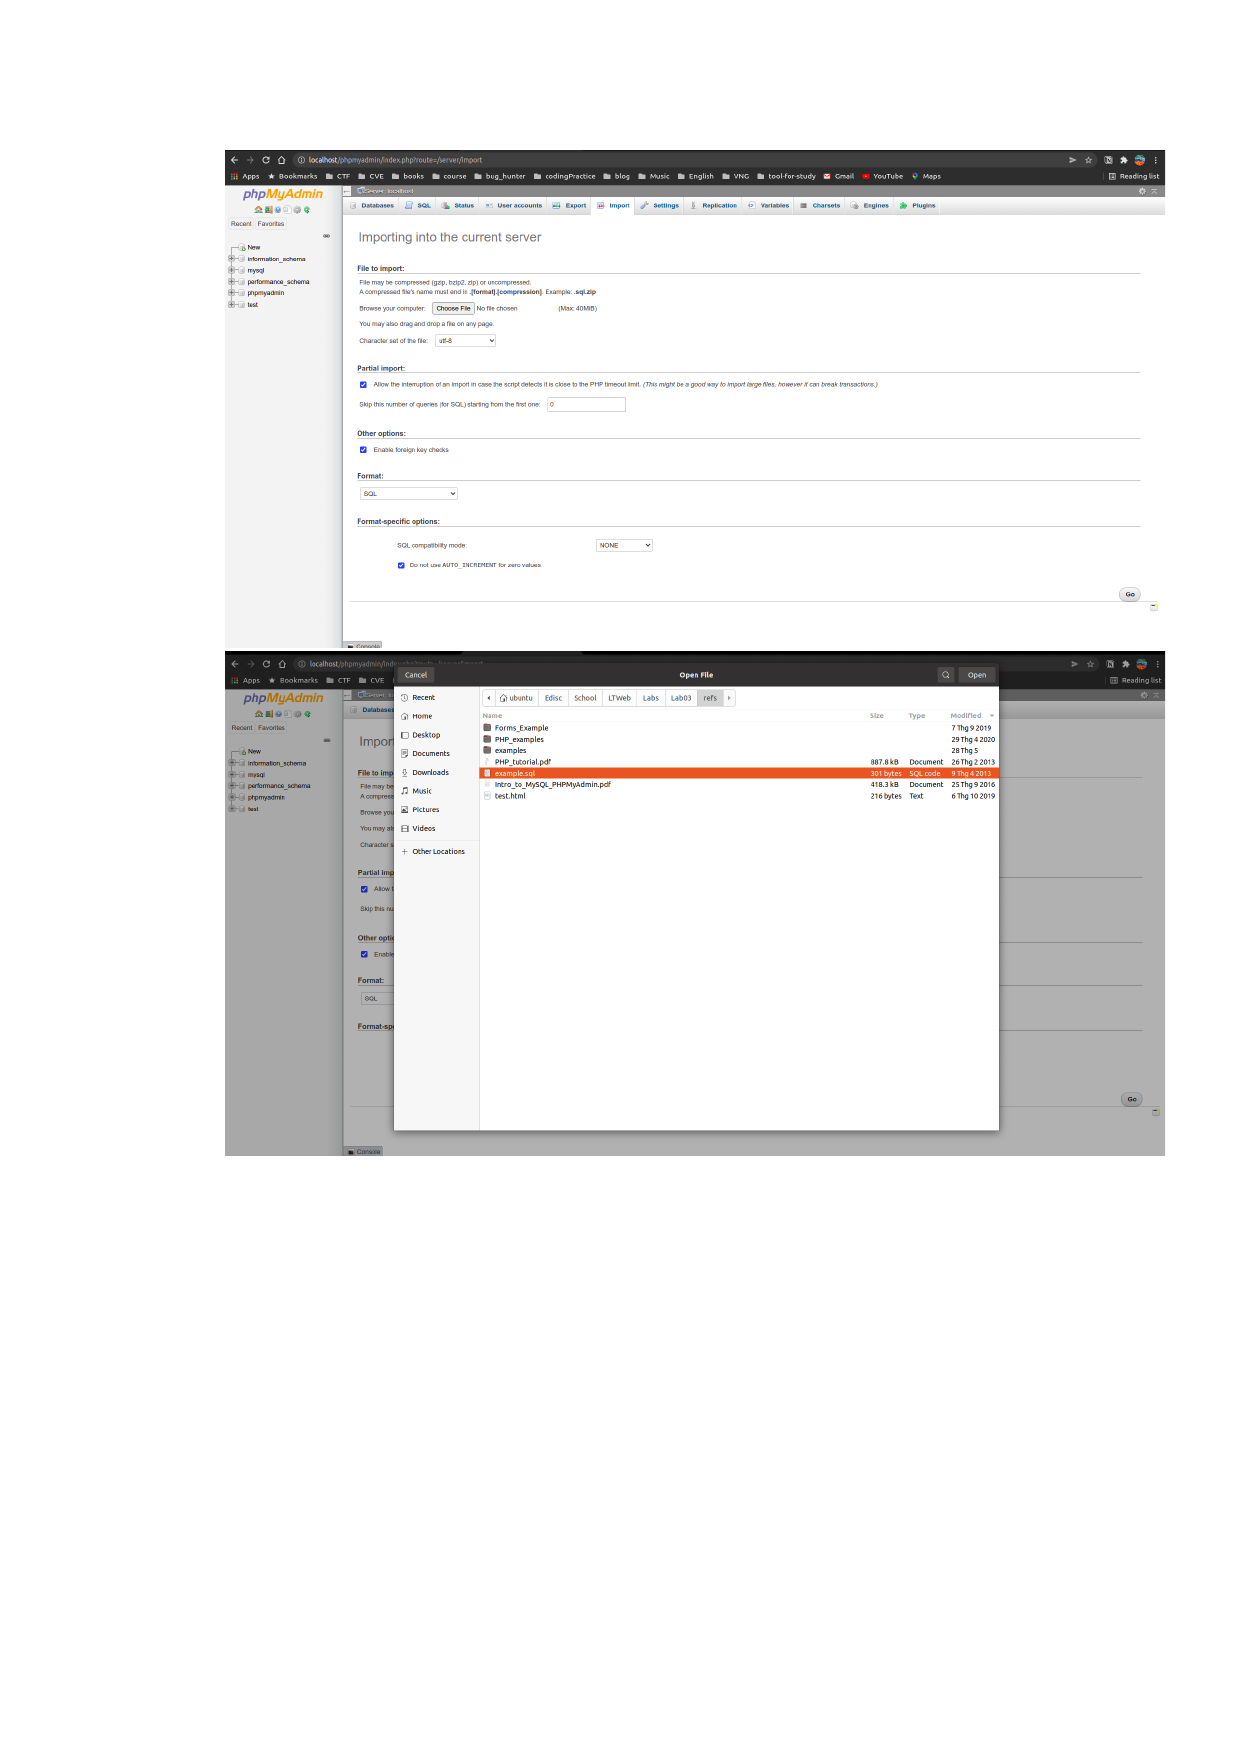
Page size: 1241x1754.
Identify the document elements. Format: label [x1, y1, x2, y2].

picture [225, 150, 1166, 648]
picture [225, 651, 1166, 1156]
